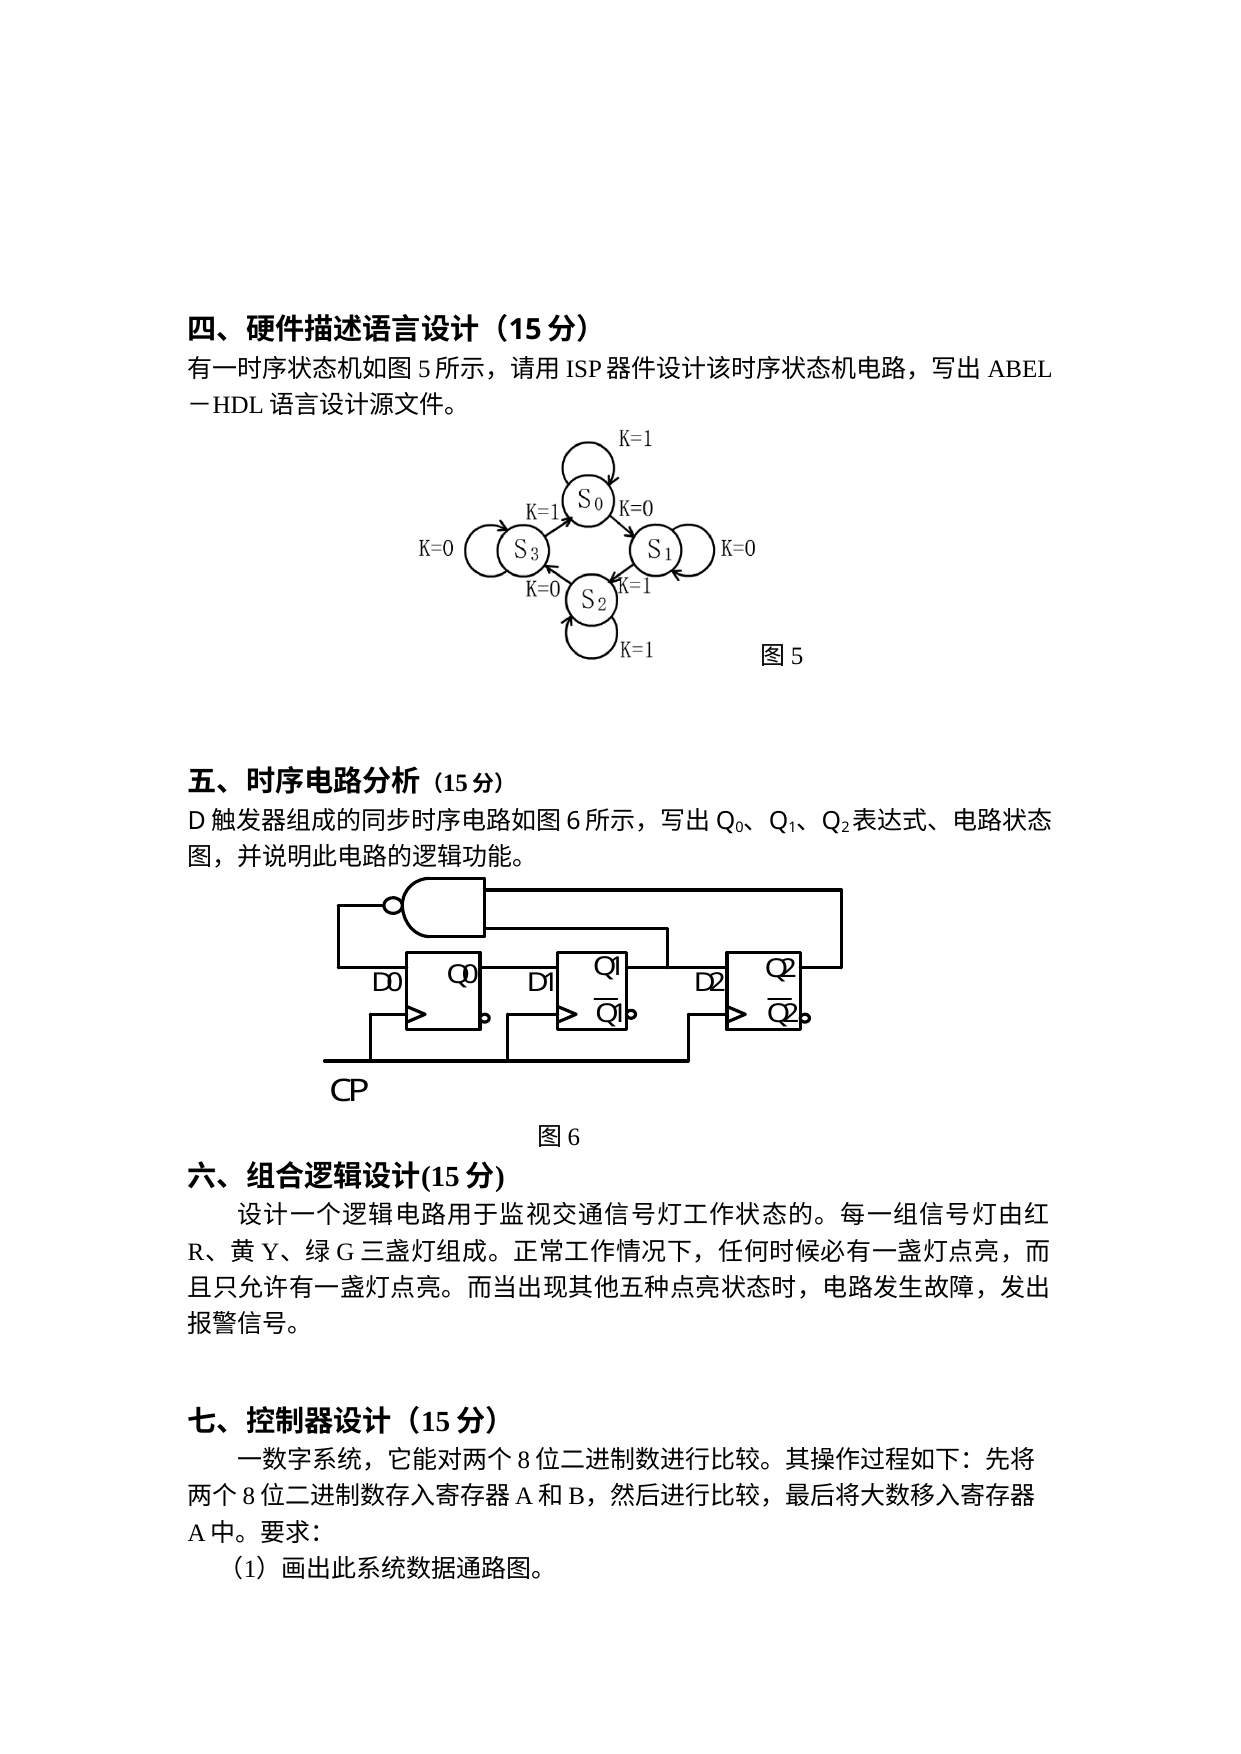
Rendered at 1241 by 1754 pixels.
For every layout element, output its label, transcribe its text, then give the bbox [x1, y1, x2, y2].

text 五、时序电路分析（15分） [187, 758, 1053, 800]
text 一数字系统，它能对两个8位二进制数进行比较。其操作过程如下：先将两个8位二进制数存入寄存器A和B，然后进行比较，最后将大数移入寄存器A中。要求： [187, 1439, 1053, 1548]
text 有一时序状态机如图5所示，请用ISP器件设计该时序状态机电路，写出ABEL－HDL语言设计源文件。 [187, 348, 1053, 421]
text 图6 [187, 1116, 1053, 1152]
picture [412, 420, 761, 665]
text 六、组合逻辑设计(15分) [187, 1152, 1053, 1195]
text 七、控制器设计（15分） [187, 1397, 1053, 1439]
text 设计一个逻辑电路用于监视交通信号灯工作状态的。每一组信号灯由红R、黄Y、绿G三盏灯组成。正常工作情况下，任何时候必有一盏灯点亮，而且只允许有一盏灯点亮。而当出现其他五种点亮状态时，电路发生故障，发出报警信号。 [187, 1195, 1053, 1340]
text （1）画出此系统数据通路图。 [187, 1548, 1053, 1584]
text 四、硬件描述语言设计（15分） [187, 306, 1053, 348]
text D触发器组成的同步时序电路如图6所示，写出Q0、Q1、Q2表达式、电路状态图，并说明此电路的逻辑功能。 [187, 800, 1053, 873]
